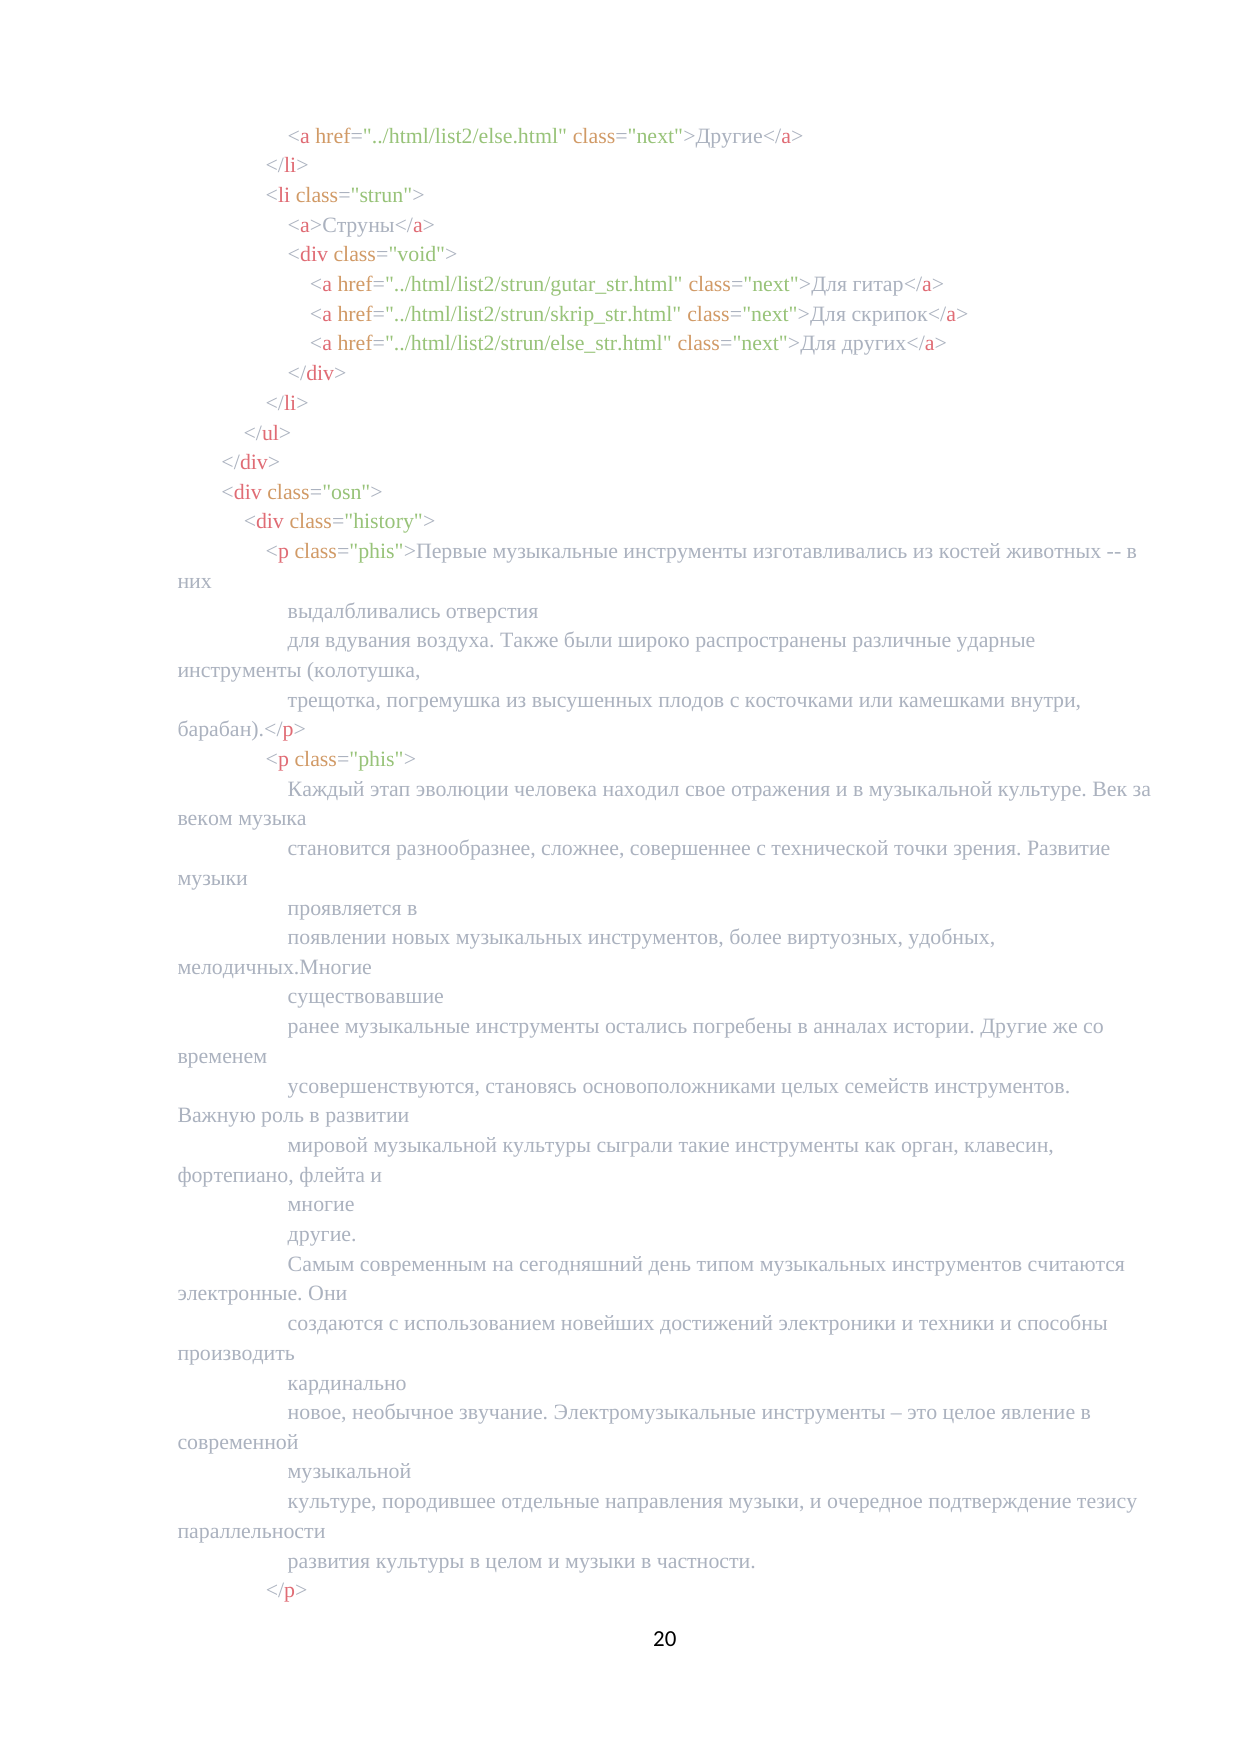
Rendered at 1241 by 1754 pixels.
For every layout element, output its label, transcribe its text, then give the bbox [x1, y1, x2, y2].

text развития культуры в целом и музыки в частности. [177, 1543, 1152, 1573]
text трещотка, погремушка из высушенных плодов с косточками или камешками внутри, барабан).</p> [177, 682, 1152, 742]
text существовавшие [177, 979, 1152, 1009]
text Самым современным на сегодняшний день типом музыкальных инструментов считаются электронные. Они [177, 1246, 1152, 1306]
text музыкальной [177, 1454, 1152, 1484]
text </li> [177, 148, 1152, 177]
text многие [177, 1187, 1152, 1217]
text появлении новых музыкальных инструментов, более виртуозных, удобных, мелодичных.Многие [177, 920, 1152, 979]
text культуре, породившее отдельные направления музыки, и очередное подтверждение тезису параллельности [177, 1484, 1152, 1543]
text усовершенствуются, становясь основоположниками целых семейств инструментов. Важную роль в развитии [177, 1068, 1152, 1127]
text выдалбливались отверстия [177, 593, 1152, 623]
text <div class="osn"> [177, 474, 1152, 504]
text <a href="../html/list2/strun/skrip_str.html" class="next">Для скрипок</a> [177, 296, 1152, 326]
text мировой музыкальной культуры сыграли такие инструменты как орган, клавесин, фортепиано, флейта и [177, 1127, 1152, 1187]
text </ul> [177, 415, 1152, 445]
text <p class="phis">Первые музыкальные инструменты изготавливались из костей животных -- в них [177, 534, 1152, 593]
text </li> [177, 385, 1152, 415]
text </div> [177, 445, 1152, 474]
text кардинально [177, 1365, 1152, 1395]
text для вдувания воздуха. Также были широко распространены различные ударные инструменты (колотушка, [177, 623, 1152, 682]
text <a href="../html/list2/strun/else_str.html" class="next">Для других</a> [177, 326, 1152, 356]
text ранее музыкальные инструменты остались погребены в анналах истории. Другие же со временем [177, 1009, 1152, 1068]
text Каждый этап эволюции человека находил свое отражения и в музыкальной культуре. Век за веком музыка [177, 771, 1152, 831]
text проявляется в [177, 890, 1152, 920]
text <p class="phis"> [177, 742, 1152, 771]
text <a href="../html/list2/strun/gutar_str.html" class="next">Для гитар</a> [177, 267, 1152, 296]
text <li class="strun"> [177, 177, 1152, 207]
text <a>Струны</a> [177, 207, 1152, 237]
text другие. [177, 1217, 1152, 1246]
text <div class="history"> [177, 504, 1152, 534]
text создаются с использованием новейших достижений электроники и техники и способны производить [177, 1306, 1152, 1365]
text <a href="../html/list2/else.html" class="next">Другие</a> [177, 118, 1152, 148]
text становится разнообразнее, сложнее, совершеннее с технической точки зрения. Развитие музыки [177, 831, 1152, 890]
text </div> [177, 356, 1152, 385]
text <div class="void"> [177, 237, 1152, 267]
text </p> [177, 1573, 1152, 1602]
text новое, необычное звучание. Электромузыкальные инструменты – это целое явление в современной [177, 1395, 1152, 1454]
